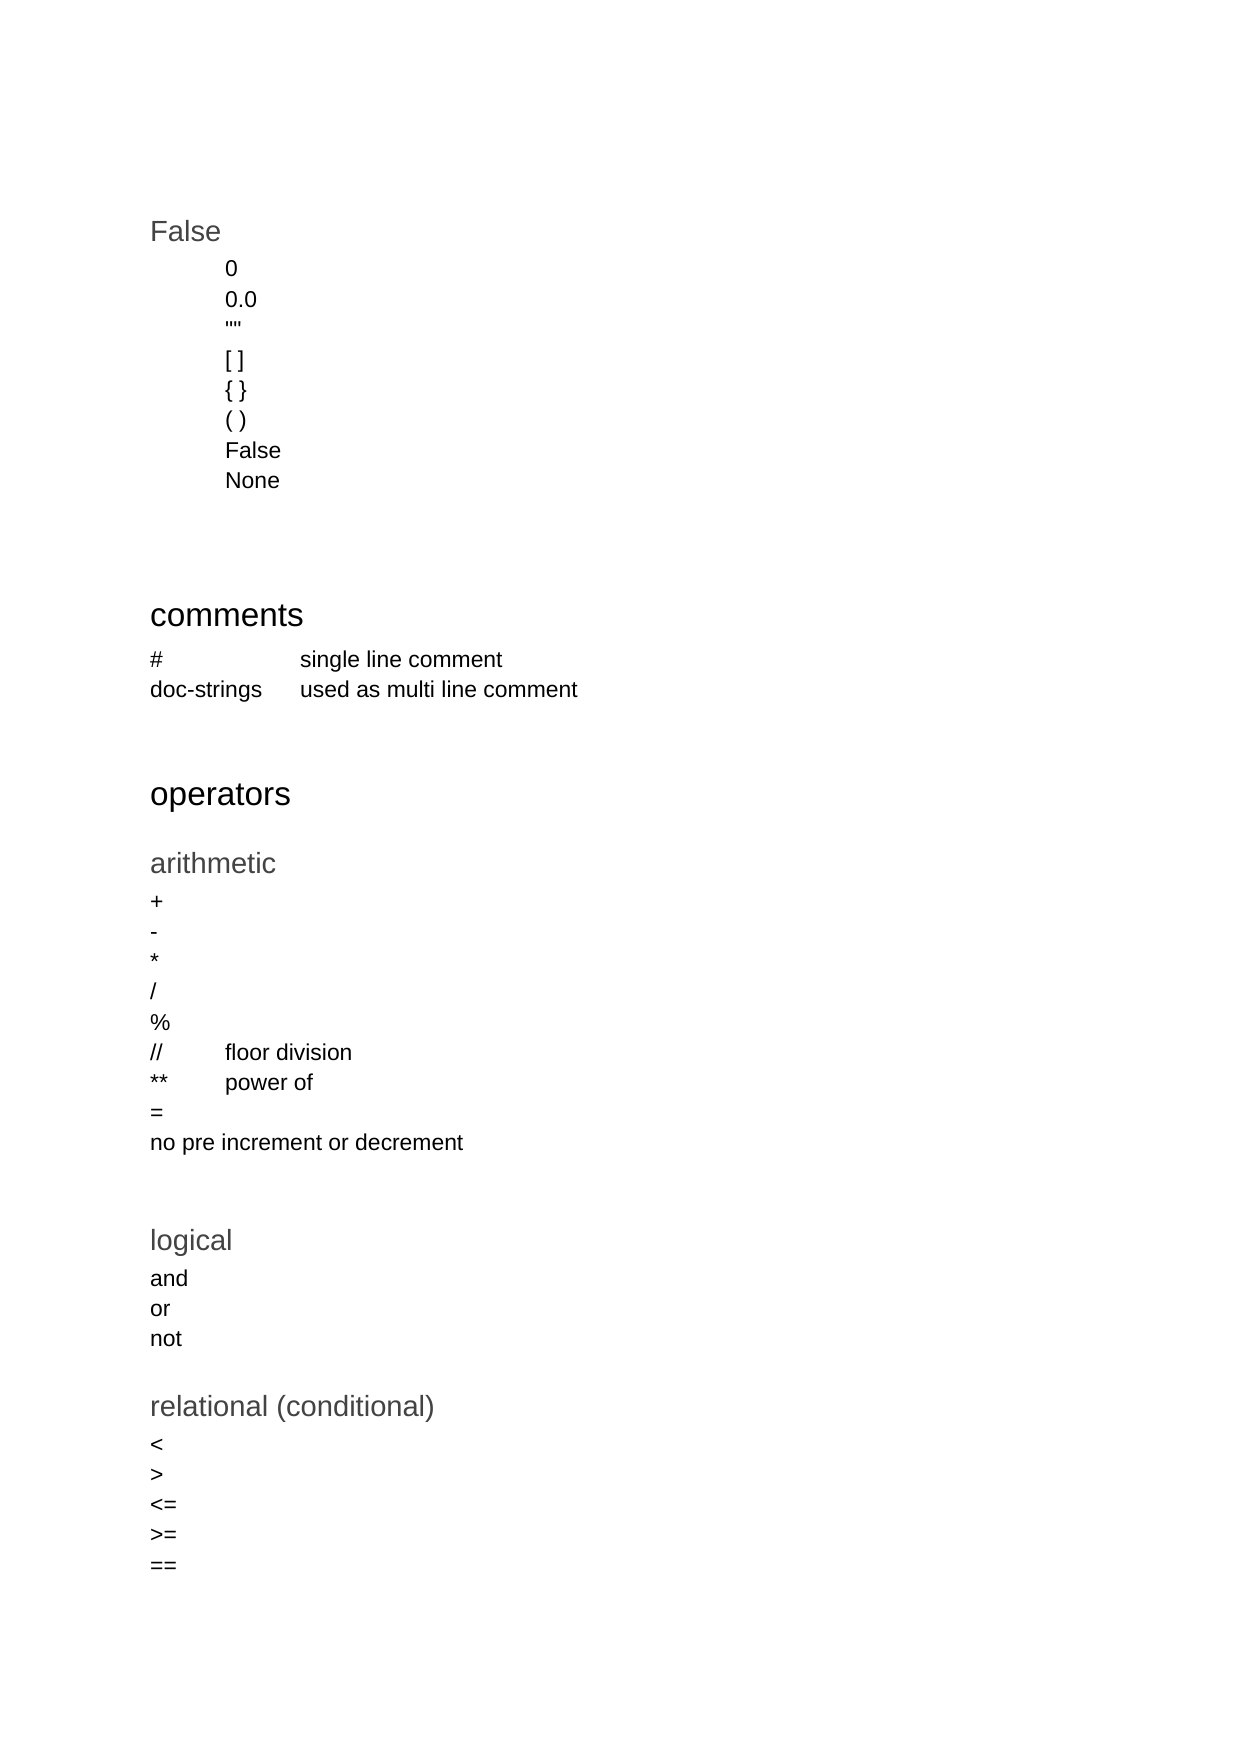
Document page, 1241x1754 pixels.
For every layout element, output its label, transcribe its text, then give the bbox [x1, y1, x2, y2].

text == [150, 1552, 1090, 1578]
text ** power of [150, 1069, 1090, 1095]
subtitle operators [150, 774, 1090, 812]
text / [150, 978, 1090, 1005]
text 0 [150, 255, 1090, 282]
subtitle comments [150, 595, 1090, 633]
text None [150, 467, 1090, 493]
text = [150, 1099, 1090, 1126]
text 0.0 [150, 286, 1090, 312]
text no pre increment or decrement [150, 1129, 1090, 1156]
subtitle arithmetic [150, 846, 1090, 879]
text < [150, 1431, 1090, 1457]
text # single line comment [150, 646, 1090, 672]
subtitle logical [150, 1223, 1090, 1257]
text % [150, 1008, 1090, 1035]
text - [150, 918, 1090, 944]
text False [150, 437, 1090, 463]
text <= [150, 1491, 1090, 1518]
text or [150, 1295, 1090, 1322]
subtitle relational (conditional) [150, 1389, 1090, 1422]
text [ ] [150, 346, 1090, 372]
text not [150, 1325, 1090, 1352]
text ( ) [150, 406, 1090, 433]
text > [150, 1461, 1090, 1487]
text and [150, 1265, 1090, 1291]
text { } [150, 376, 1090, 403]
text // floor division [150, 1039, 1090, 1065]
text "" [150, 316, 1090, 342]
text + [150, 888, 1090, 914]
text doc-strings used as multi line comment [150, 676, 1090, 702]
text * [150, 948, 1090, 974]
text >= [150, 1521, 1090, 1548]
subtitle False [150, 213, 1090, 247]
